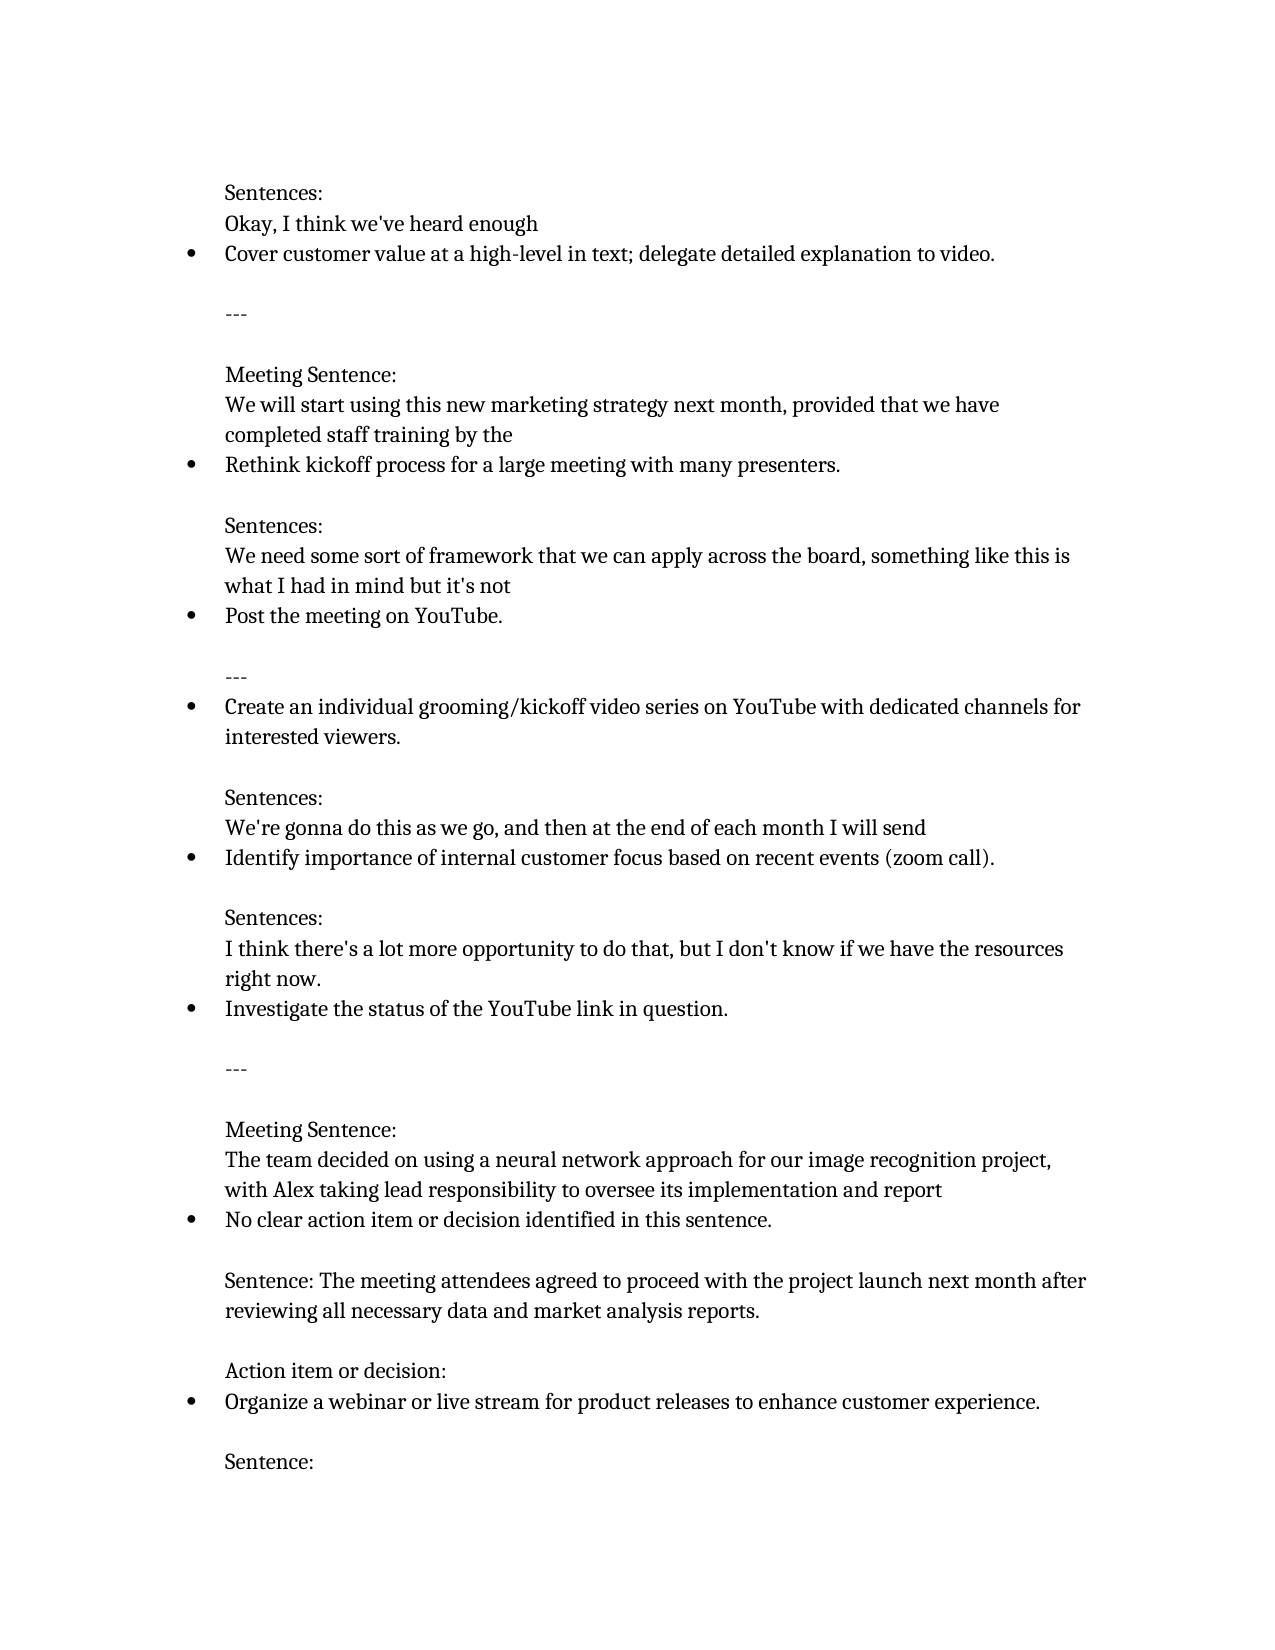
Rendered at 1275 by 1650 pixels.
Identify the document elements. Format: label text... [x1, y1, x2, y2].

list Create an individual grooming/kickoff video series on YouTube with dedicated channels for interested viewers. Sentences: We're gonna do this as we go, and then at the end of each month I will send [187, 694, 1087, 841]
list No clear action item or decision identified in this sentence. Sentence: The meeting attendees agreed to proceed with the project launch next month after reviewing all necessary data and market analysis reports. Action item or decision: [187, 1207, 1087, 1385]
list Identify importance of internal customer focus based on recent events (zoom call). Sentences: I think there's a lot more opportunity to do that, but I don't know if we have the resources right now. [187, 845, 1087, 992]
list Rethink kickoff process for a large meeting with many presenters. Sentences: We need some sort of framework that we can apply across the board, something like this is what I had in mind but it's not [187, 452, 1087, 599]
list Post the meeting on YouTube. --- [187, 603, 1087, 690]
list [187, 1388, 1087, 1475]
list Investigate the status of the YouTube link in question. --- Meeting Sentence: The team decided on using a neural network approach for our image recognition project, with Alex taking lead responsibility to oversee its implementation and report [187, 996, 1087, 1203]
list Cover customer value at a high-level in text; delegate detailed explanation to video. --- Meeting Sentence: We will start using this new marketing strategy next month, provided that we have completed staff training by the [187, 241, 1087, 448]
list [187, 150, 1087, 237]
